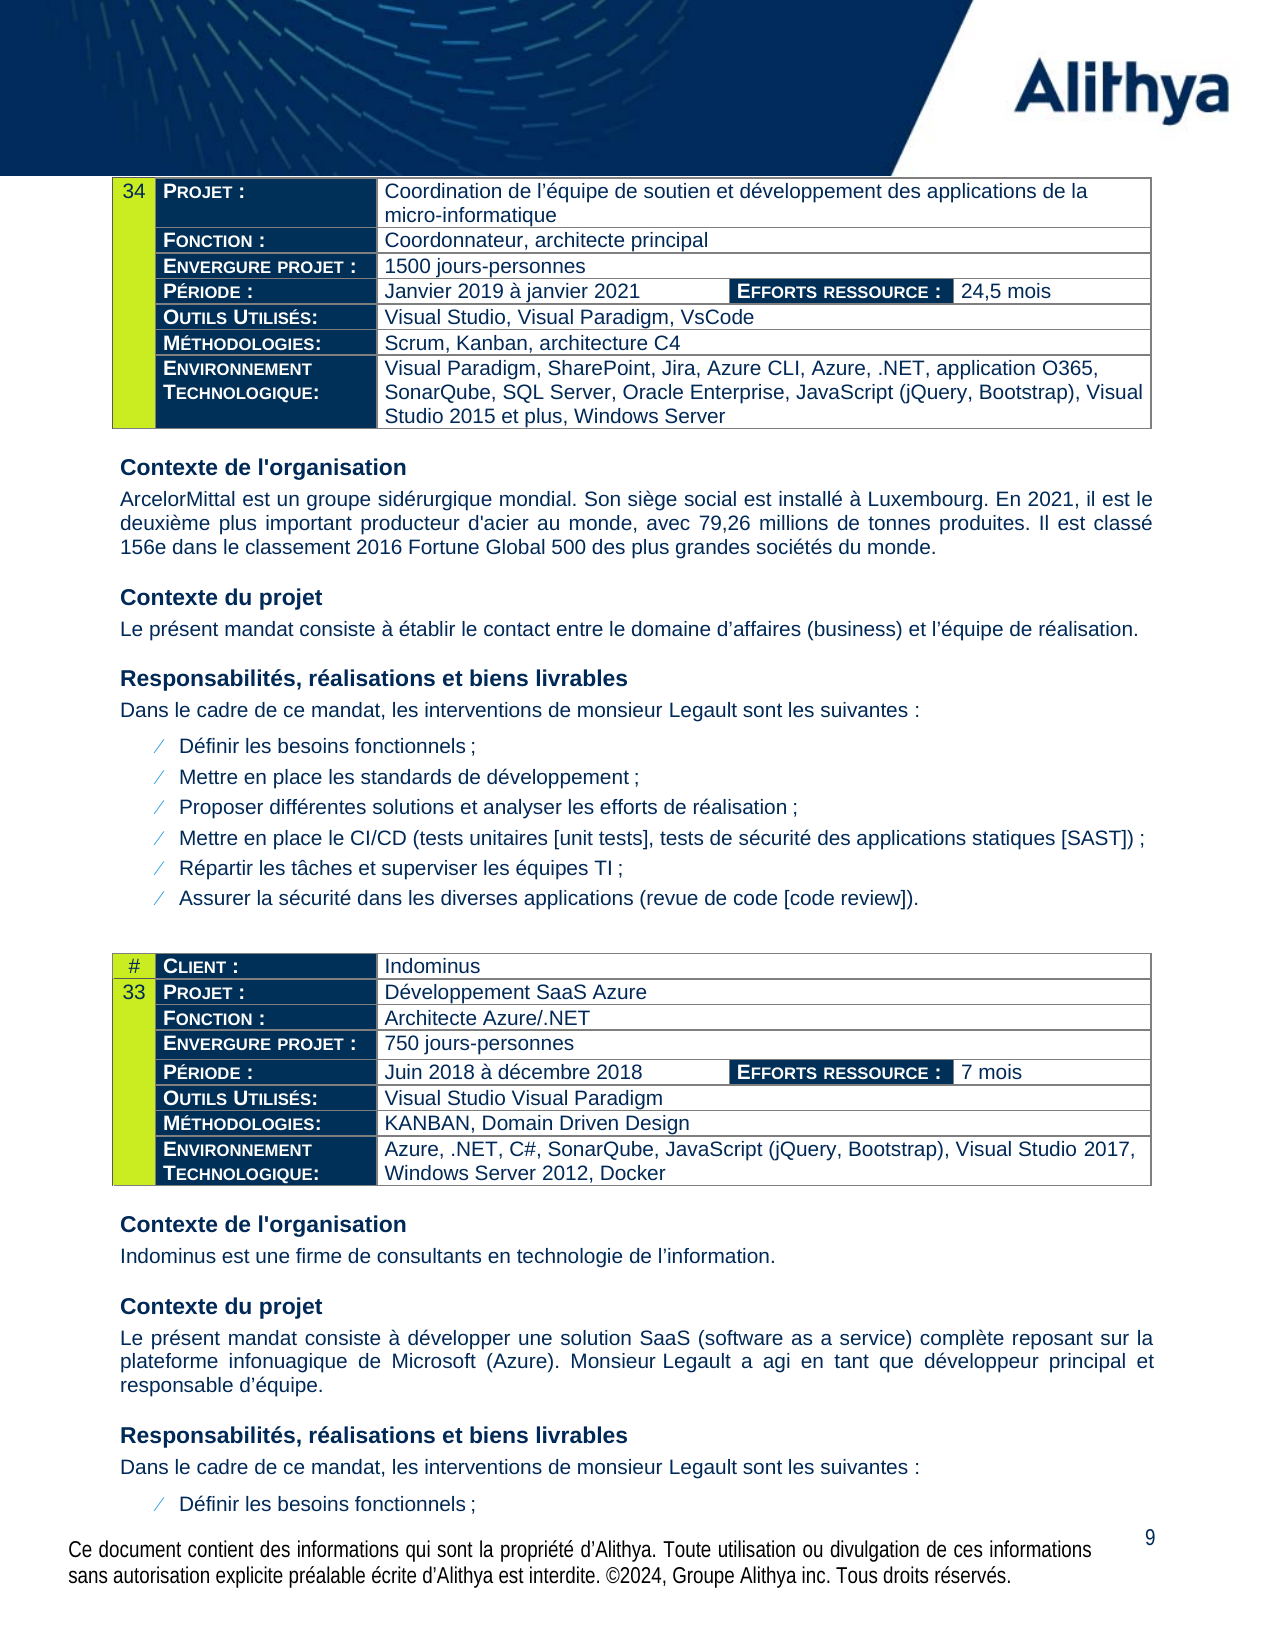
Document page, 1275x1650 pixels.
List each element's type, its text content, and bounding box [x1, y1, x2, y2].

table_cell Coordination de l’équipe de soutien et développement des applications de la micro-informatique [378, 179, 1150, 227]
subtitle Contexte du projet [120, 1293, 1155, 1319]
subtitle Contexte du projet [120, 584, 1155, 610]
table_cell Période : [156, 279, 376, 303]
table_header Client : [156, 954, 376, 978]
list Répartir les tâches et superviser les équipes TI ; [157, 856, 1155, 880]
table_header Indominus [378, 954, 1150, 978]
table_cell Efforts ressource : [730, 1060, 953, 1084]
table_cell Janvier 2019 à janvier 2021 [378, 279, 729, 303]
table_cell Développement SaaS Azure [378, 980, 1150, 1004]
subtitle Responsabilités, réalisations et biens livrables [120, 1422, 1155, 1449]
table_cell Fonction : [156, 228, 376, 252]
table_cell Azure, .NET, C#, SonarQube, JavaScript (jQuery, Bootstrap), Visual Studio 2017, Windows Server 2012, Docker [378, 1137, 1150, 1185]
table_cell Méthodologies: [156, 1111, 376, 1135]
text Le présent mandat consiste à développer une solution SaaS (software as a service) complète reposant sur la plateforme infonuagique de Microsoft (Azure). Monsieur Legault a agi en tant que développeur principal et responsable d’équipe. [120, 1325, 1155, 1397]
subtitle Contexte de l'organisation [120, 1211, 1155, 1238]
table_cell Architecte Azure/.NET [378, 1005, 1150, 1029]
table_cell Projet : [156, 179, 376, 227]
table_header # [113, 954, 155, 978]
table_cell 7 mois [954, 1060, 1150, 1084]
table_cell Visual Studio, Visual Paradigm, VsCode [378, 305, 1150, 329]
list Définir les besoins fonctionnels ; [157, 734, 1155, 758]
table_cell Visual Studio Visual Paradigm [378, 1086, 1150, 1110]
subtitle Responsabilités, réalisations et biens livrables [120, 665, 1155, 692]
table_cell Fonction : [156, 1005, 376, 1029]
list Définir les besoins fonctionnels ; [157, 1491, 1155, 1515]
table_cell Envergure projet : [156, 1031, 376, 1059]
table_cell Juin 2018 à décembre 2018 [378, 1060, 729, 1084]
table_cell 33 [113, 979, 155, 1185]
table_cell 34 [113, 178, 155, 428]
text Dans le cadre de ce mandat, les interventions de monsieur Legault sont les suivantes : [120, 1455, 1155, 1479]
list Proposer différentes solutions et analyser les efforts de réalisation ; [157, 795, 1155, 819]
text Le présent mandat consiste à établir le contact entre le domaine d’affaires (business) et l’équipe de réalisation. [120, 616, 1155, 640]
text Indominus est une firme de consultants en technologie de l’information. [120, 1244, 1155, 1268]
table_cell Coordonnateur, architecte principal [378, 228, 1150, 252]
table_cell KANBAN, Domain Driven Design [378, 1111, 1150, 1135]
table_cell 24,5 mois [954, 279, 1150, 303]
table_cell Outils Utilisés: [156, 305, 376, 329]
table_cell Environnement Technologique: [156, 1137, 376, 1185]
table_cell Environnement Technologique: [156, 356, 376, 428]
table_cell 1500 jours-personnes [378, 254, 1150, 278]
table_cell Période : [156, 1060, 376, 1084]
table_cell Scrum, Kanban, architecture C4 [378, 330, 1150, 354]
subtitle Contexte de l'organisation [120, 454, 1155, 481]
table_cell Efforts ressource : [730, 279, 953, 303]
list Mettre en place le CI/CD (tests unitaires [unit tests], tests de sécurité des applications statiques [SAST]) ; [157, 825, 1155, 849]
table_cell Visual Paradigm, SharePoint, Jira, Azure CLI, Azure, .NET, application O365, SonarQube, SQL Server, Oracle Enterprise, JavaScript (jQuery, Bootstrap), Visual Studio 2015 et plus, Windows Server [378, 356, 1150, 428]
text ArcelorMittal est un groupe sidérurgique mondial. Son siège social est installé à Luxembourg. En 2021, il est le deuxième plus important producteur d'acier au monde, avec 79,26 millions de tonnes produites. Il est classé 156e dans le classement 2016 Fortune Global 500 des plus grandes sociétés du monde. [120, 487, 1155, 559]
table_cell Outils Utilisés: [156, 1086, 376, 1110]
table_cell 750 jours-personnes [378, 1031, 1150, 1059]
table_cell Projet : [156, 980, 376, 1004]
text Dans le cadre de ce mandat, les interventions de monsieur Legault sont les suivantes : [120, 698, 1155, 722]
list Mettre en place les standards de développement ; [157, 765, 1155, 789]
table_cell Envergure projet : [156, 254, 376, 278]
table_cell Méthodologies: [156, 330, 376, 354]
list Assurer la sécurité dans les diverses applications (revue de code [code review]). [157, 886, 1155, 910]
picture [0, 0, 1275, 176]
